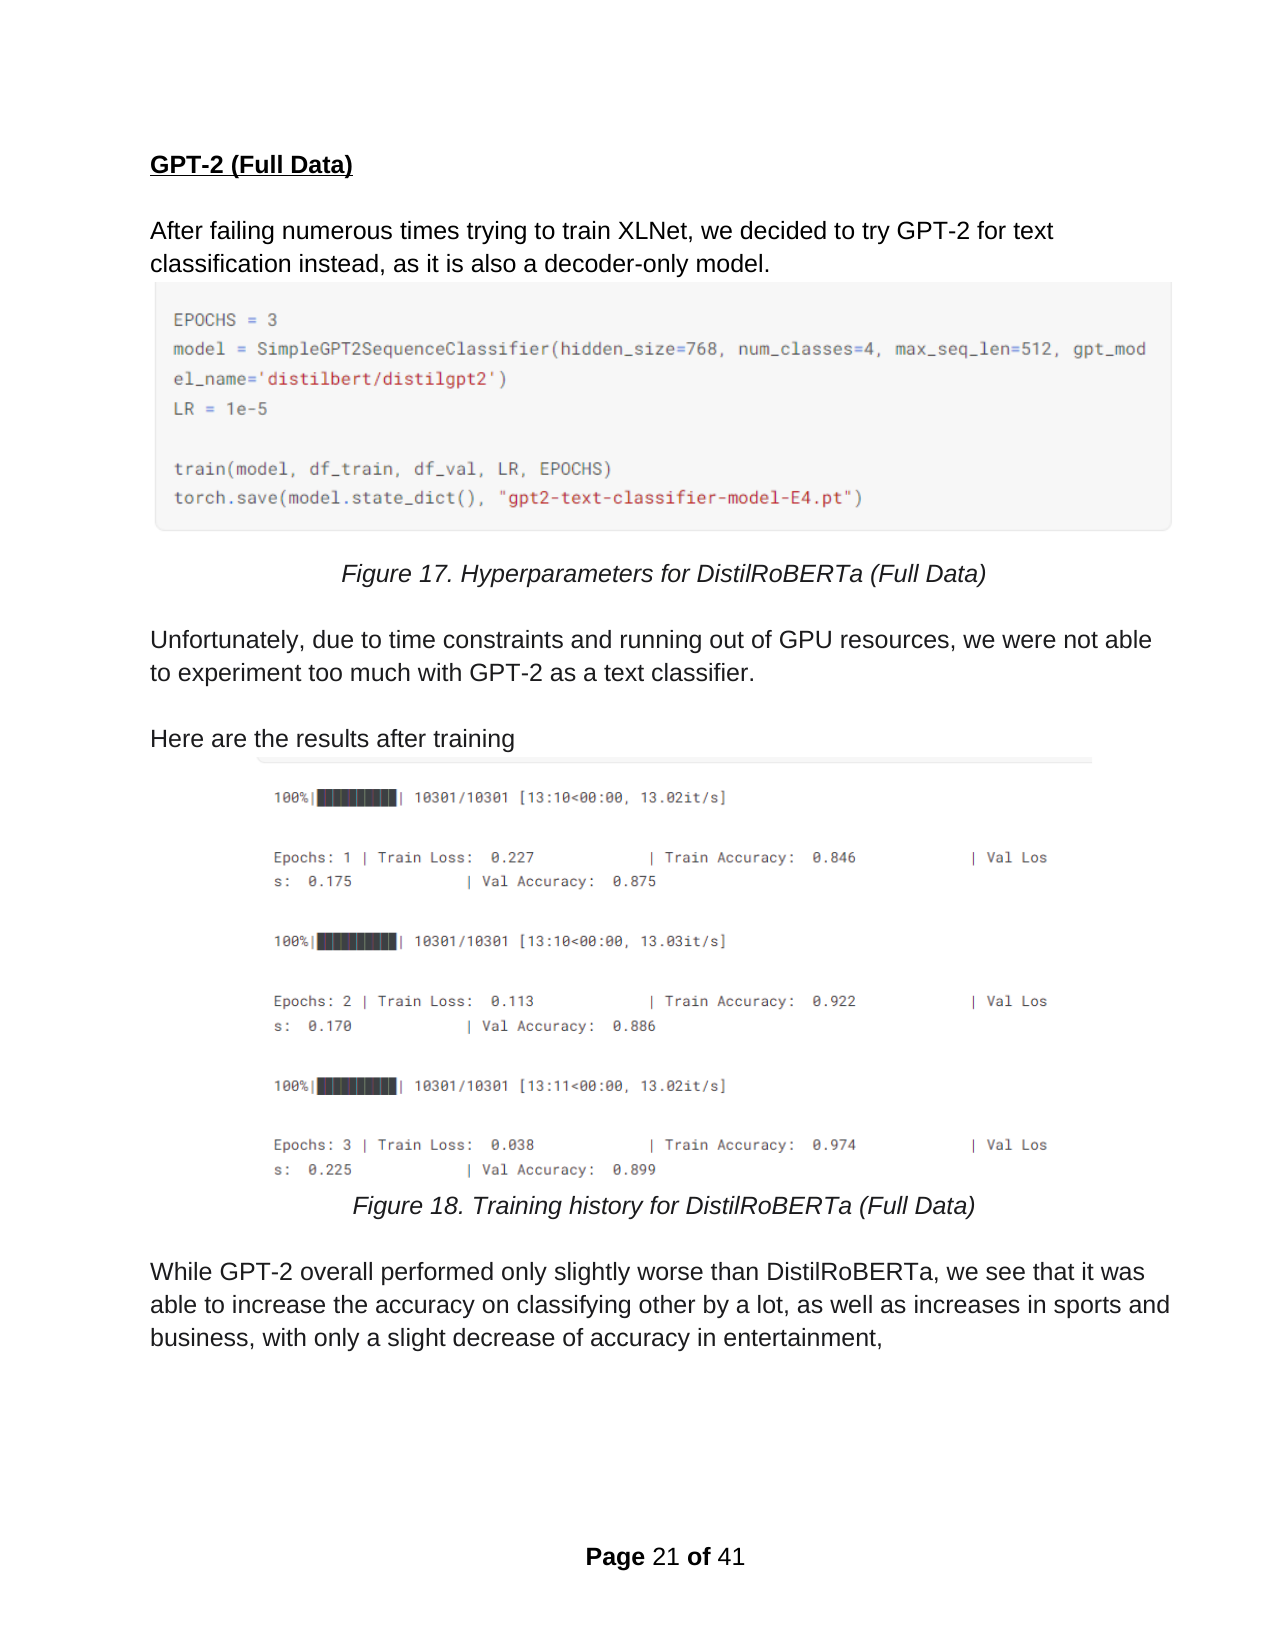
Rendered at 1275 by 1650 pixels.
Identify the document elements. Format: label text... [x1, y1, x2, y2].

picture [238, 757, 1093, 1187]
text While GPT-2 overall performed only slightly worse than DistilRoBERTa, we see that it was able to increase the accuracy on classifying other by a lot, as well as increases in sports and business, with only a slight decrease of accuracy in entertainment, [150, 1257, 1181, 1352]
text After failing numerous times trying to train XLNet, we decided to try GPT-2 for text classification instead, as it is also a decoder-only model. [150, 216, 1181, 278]
text Figure 17. Hyperparameters for DistilRoBERTa (Full Data) [150, 559, 1181, 588]
picture [150, 282, 1182, 555]
text Unfortunately, due to time constraints and running out of GPU resources, we were not able to experiment too much with GPT-2 as a text classifier. [150, 625, 1181, 687]
text Here are the results after training [150, 724, 1181, 753]
text GPT-2 (Full Data) [150, 150, 1181, 179]
text Figure 18. Training history for DistilRoBERTa (Full Data) [150, 1191, 1181, 1219]
